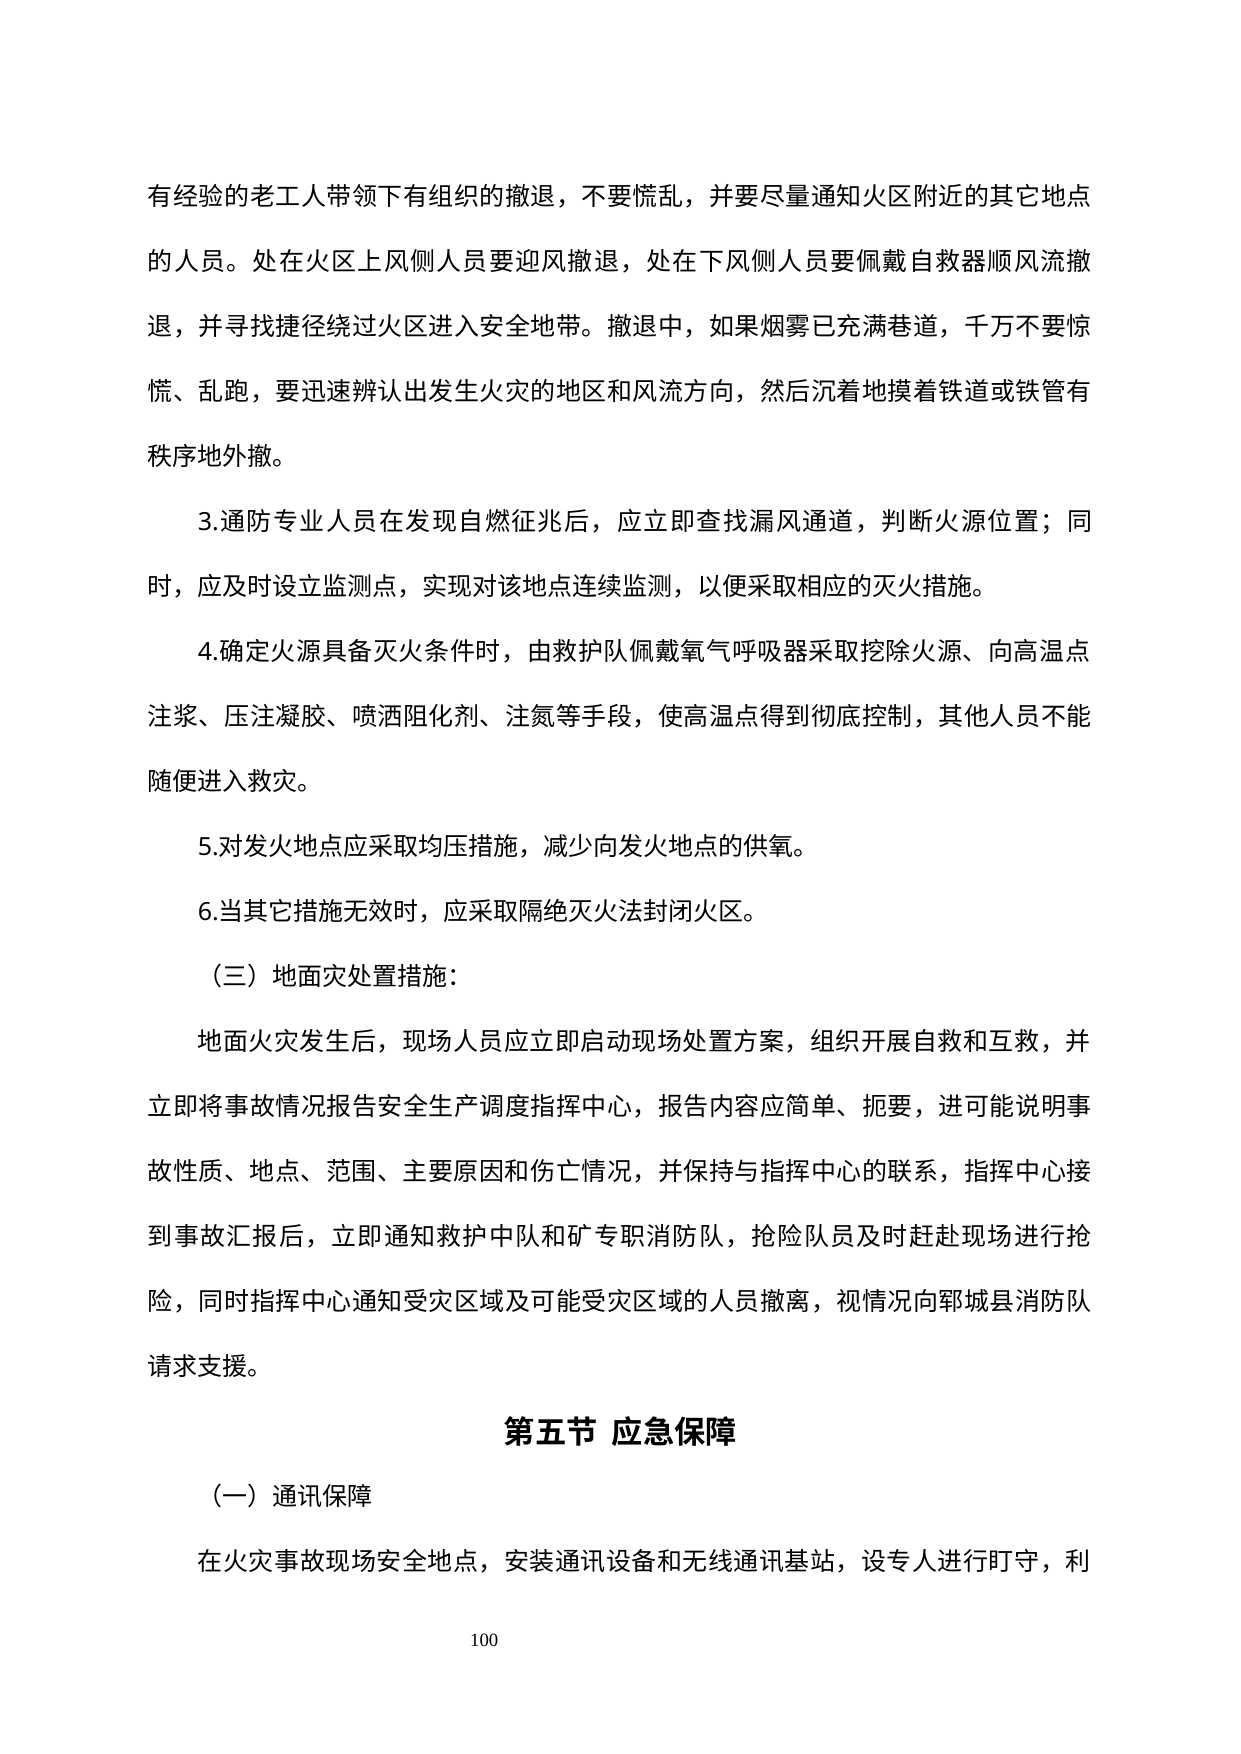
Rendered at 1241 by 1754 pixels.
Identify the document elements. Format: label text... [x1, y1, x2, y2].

text 5.对发火地点应采取均压措施，减少向发火地点的供氧。 [148, 812, 1093, 877]
text 第五节 应急保障 [148, 1397, 1093, 1462]
text 6.当其它措施无效时，应采取隔绝灭火法封闭火区。 [148, 877, 1093, 942]
text 4.确定火源具备灭火条件时，由救护队佩戴氧气呼吸器采取挖除火源、向高温点注浆、压注凝胶、喷洒阻化剂、注氮等手段，使高温点得到彻底控制，其他人员不能随便进入救灾。 [148, 617, 1093, 812]
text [148, 162, 1093, 487]
text （一）通讯保障 [148, 1462, 1093, 1527]
text 地面火灾发生后，现场人员应立即启动现场处置方案，组织开展自救和互救，并立即将事故情况报告安全生产调度指挥中心，报告内容应简单、扼要，进可能说明事故性质、地点、范围、主要原因和伤亡情况，并保持与指挥中心的联系，指挥中心接到事故汇报后，立即通知救护中队和矿专职消防队，抢险队员及时赶赴现场进行抢险，同时指挥中心通知受灾区域及可能受灾区域的人员撤离，视情况向郓城县消防队请求支援。 [148, 1007, 1093, 1397]
text 3.通防专业人员在发现自燃征兆后，应立即查找漏风通道，判断火源位置；同时，应及时设立监测点，实现对该地点连续监测，以便采取相应的灭火措施。 [148, 487, 1093, 617]
text （三）地面灾处置措施： [148, 942, 1093, 1007]
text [148, 1527, 1093, 1592]
